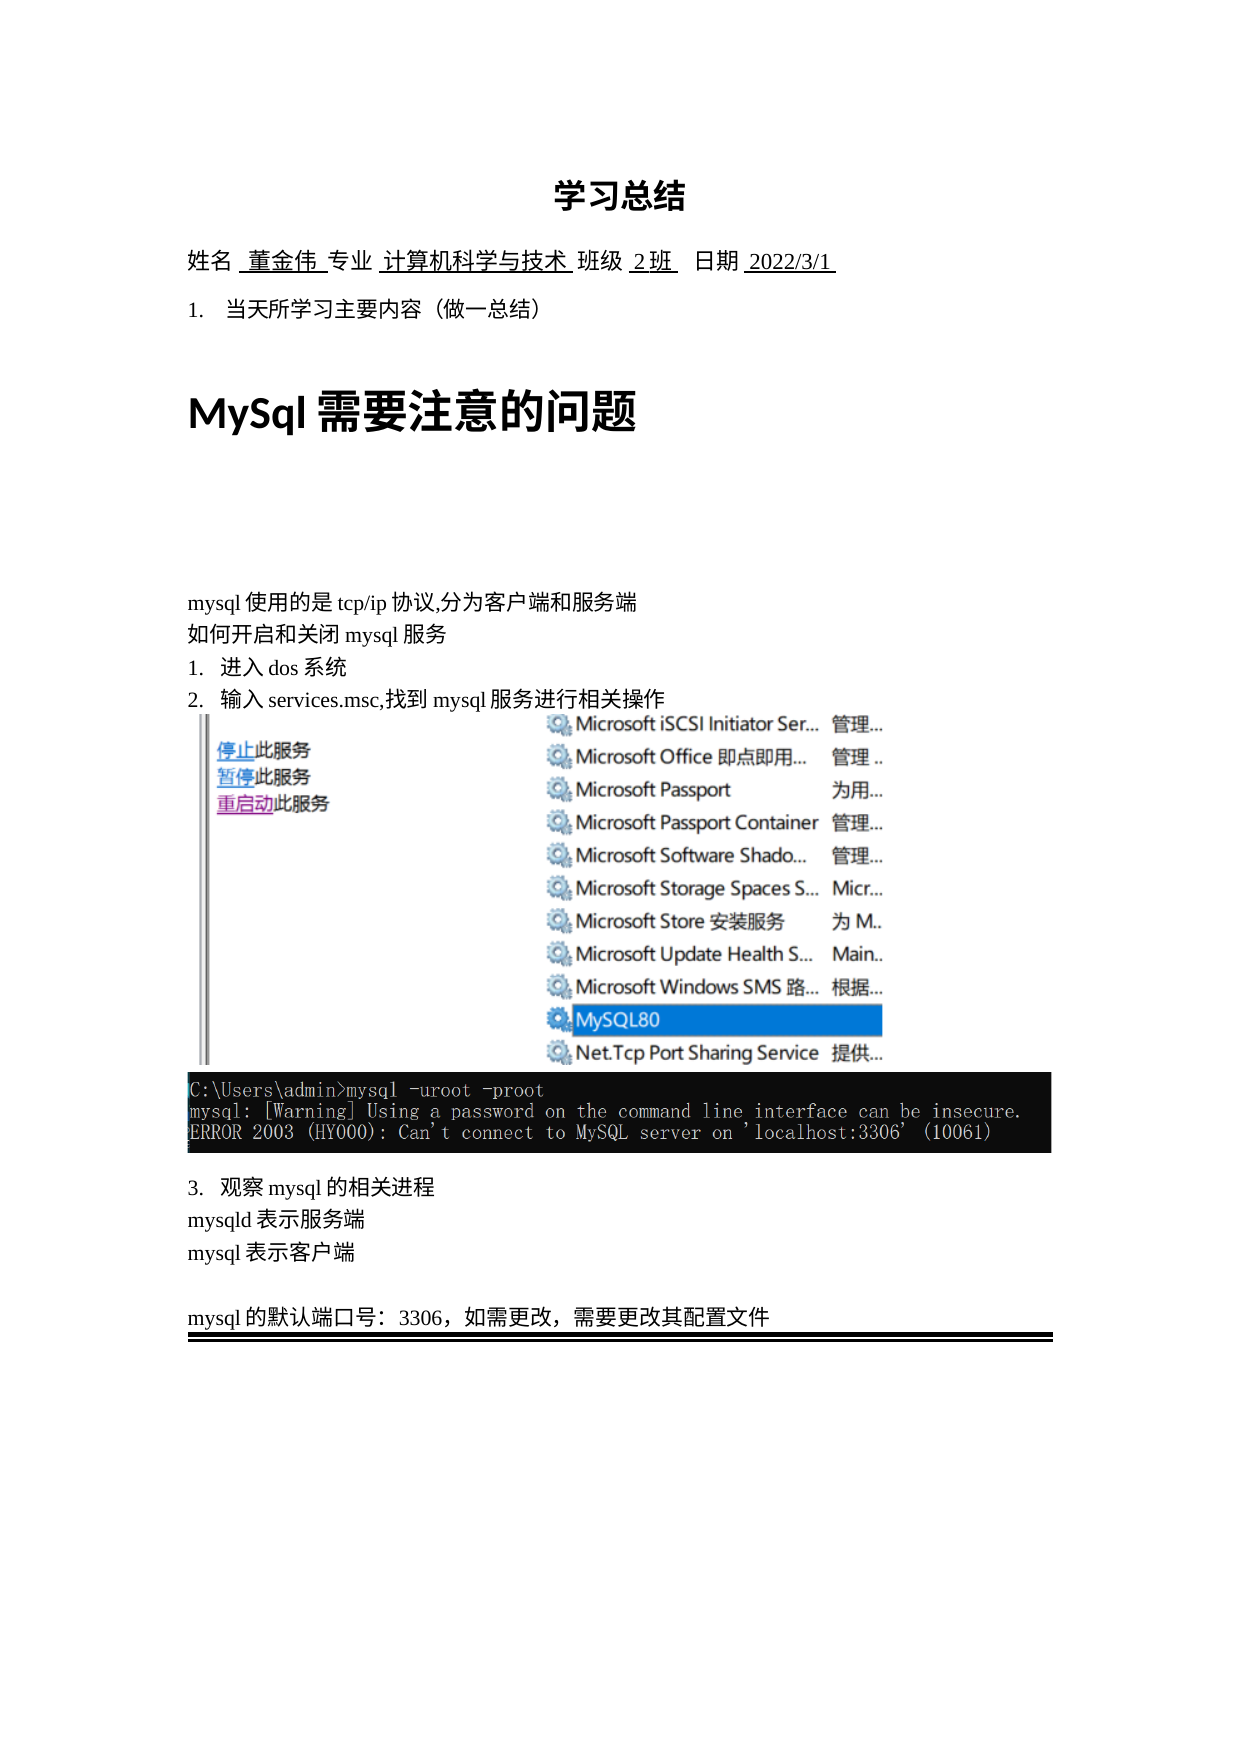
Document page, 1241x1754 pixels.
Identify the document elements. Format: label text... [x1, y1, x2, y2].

text mysql的默认端口号：3306，如需更改，需要更改其配置文件 [187, 1299, 1053, 1342]
subtitle MySql需要注意的问题 [187, 360, 1053, 457]
text 如何开启和关闭mysql服务 [187, 617, 1053, 649]
text 学习总结 [187, 162, 1053, 227]
picture [187, 1072, 1052, 1153]
picture [187, 714, 883, 1065]
text mysql表示客户端 [187, 1234, 1053, 1267]
list 输入services.msc,找到mysql服务进行相关操作 [187, 682, 1053, 714]
list 当天所学习主要内容（做一总结） [187, 292, 1053, 324]
list 观察mysql的相关进程 [187, 1169, 1053, 1202]
text mysqld表示服务端 [187, 1202, 1053, 1234]
text 姓名 董金伟 专业 计算机科学与技术 班级 2班 日期 2022/3/1 [187, 227, 1053, 292]
text mysql使用的是tcp/ip协议,分为客户端和服务端 [187, 584, 1053, 617]
list 进入dos系统 [187, 649, 1053, 682]
